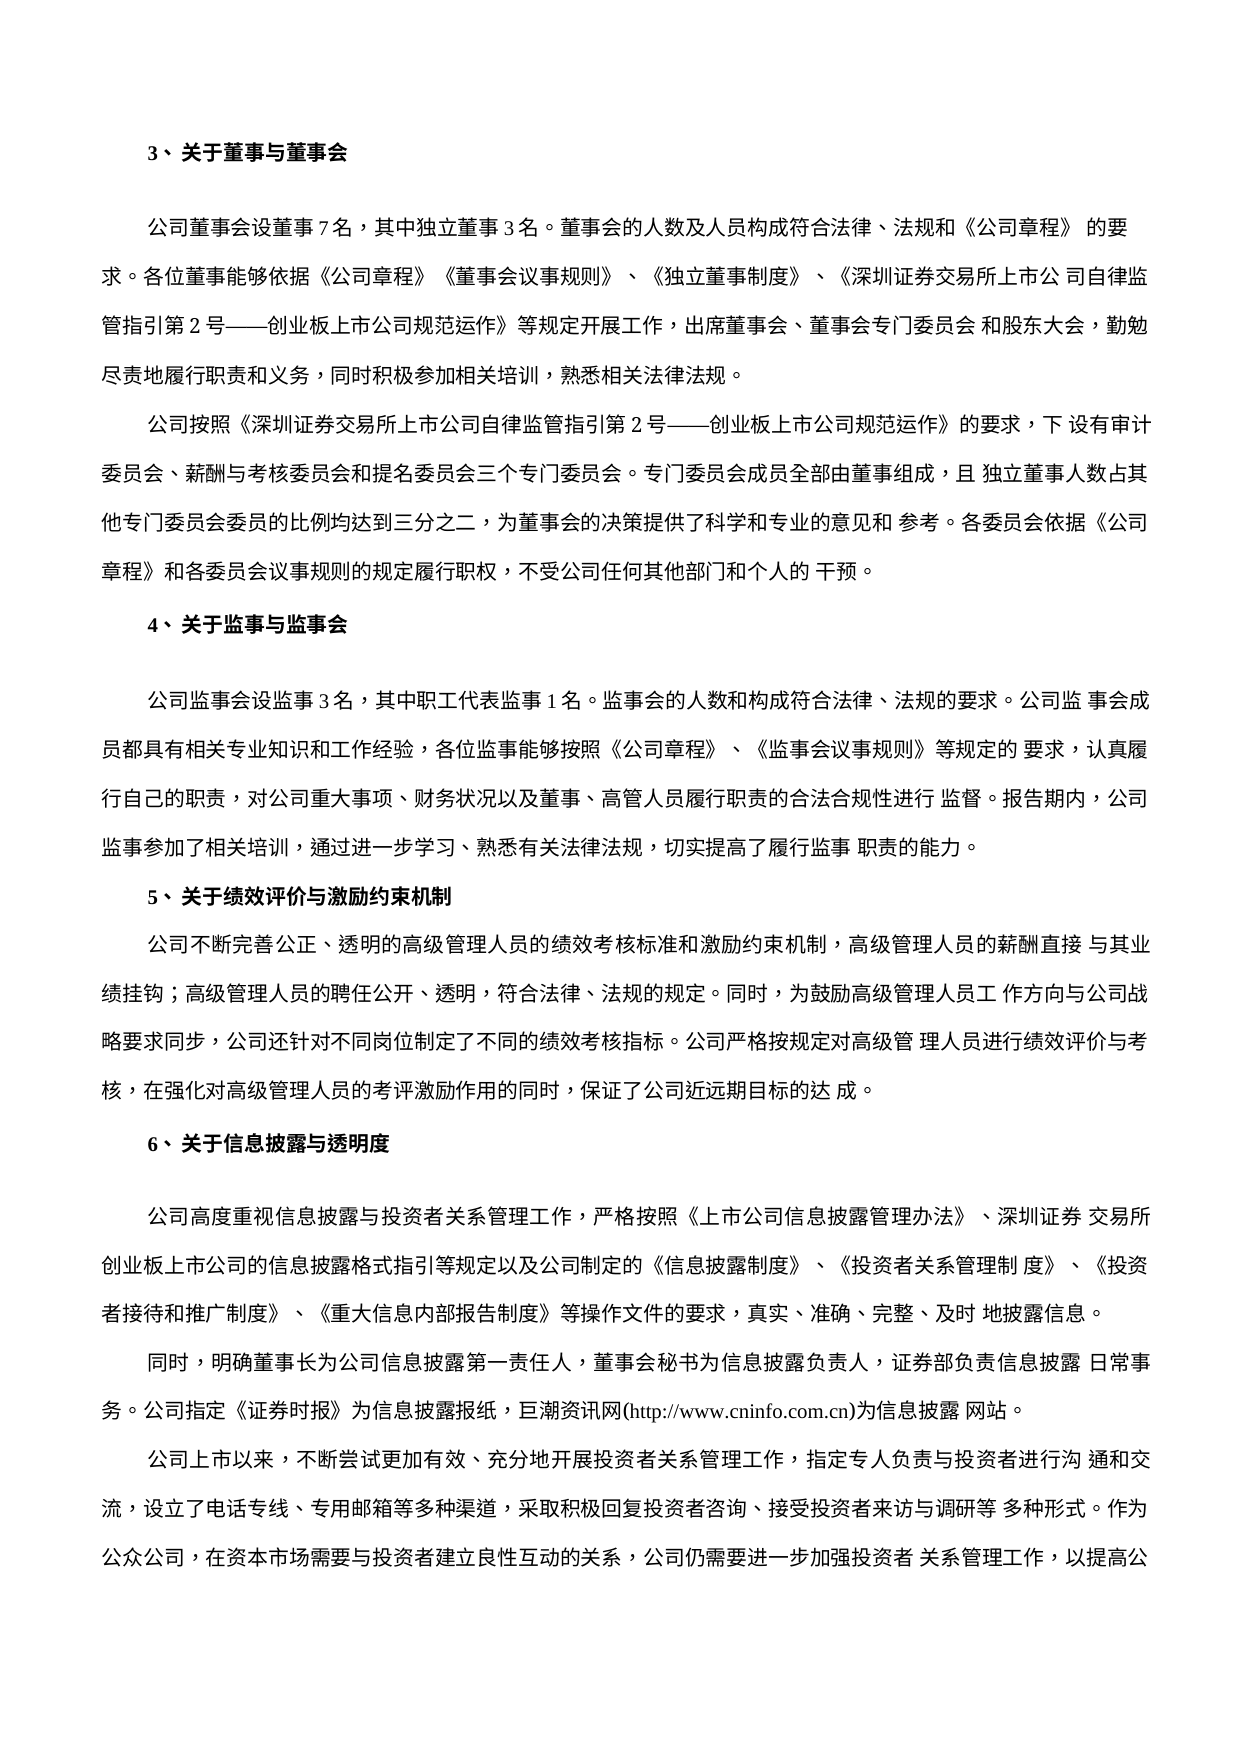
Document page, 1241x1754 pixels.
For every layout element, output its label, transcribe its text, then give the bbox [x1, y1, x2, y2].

text 6、 关于信息披露与透明度 [101, 1129, 1152, 1157]
text 公司高度重视信息披露与投资者关系管理工作，严格按照《上市公司信息披露管理办法》、深圳证券 交易所创业板上市公司的信息披露格式指引等规定以及公司制定的《信息披露制度》、《投资者关系管理制 度》、《投资者接待和推广制度》、《重大信息内部报告制度》等操作文件的要求，真实、准确、完整、及时 地披露信息。 [101, 1186, 1152, 1331]
text 公司监事会设监事3名，其中职工代表监事1名。监事会的人数和构成符合法律、法规的要求。公司监 事会成员都具有相关专业知识和工作经验，各位监事能够按照《公司章程》、《监事会议事规则》等规定的 要求，认真履行自己的职责，对公司重大事项、财务状况以及董事、高管人员履行职责的合法合规性进行 监督。报告期内，公司监事参加了相关培训，通过进一步学习、熟悉有关法律法规，切实提高了履行监事 职责的能力。 [101, 669, 1152, 865]
text 3、 关于董事与董事会 [101, 138, 1152, 167]
text 公司按照《深圳证券交易所上市公司自律监管指引第2号——创业板上市公司规范运作》的要求，下 设有审计委员会、薪酬与考核委员会和提名委员会三个专门委员会。专门委员会成员全部由董事组成，且 独立董事人数占其他专门委员会委员的比例均达到三分之二，为董事会的决策提供了科学和专业的意见和 参考。各委员会依据《公司章程》和各委员会议事规则的规定履行职权，不受公司任何其他部门和个人的 干预。 [101, 393, 1152, 590]
text 公司董事会设董事7名，其中独立董事3名。董事会的人数及人员构成符合法律、法规和《公司章程》 的要求。各位董事能够依据《公司章程》《董事会议事规则》、《独立董事制度》、《深圳证券交易所上市公 司自律监管指引第2号——创业板上市公司规范运作》等规定开展工作，出席董事会、董事会专门委员会 和股东大会，勤勉尽责地履行职责和义务，同时积极参加相关培训，熟悉相关法律法规。 [101, 196, 1152, 393]
text 4、 关于监事与监事会 [101, 611, 1152, 639]
text 同时，明确董事长为公司信息披露第一责任人，董事会秘书为信息披露负责人，证券部负责信息披露 日常事务。公司指定《证券时报》为信息披露报纸，巨潮资讯网(http://www.cninfo.com.cn)为信息披露 网站。 [101, 1331, 1152, 1428]
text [101, 1428, 1152, 1575]
text 公司不断完善公正、透明的高级管理人员的绩效考核标准和激励约束机制，高级管理人员的薪酬直接 与其业绩挂钩；高级管理人员的聘任公开、透明，符合法律、法规的规定。同时，为鼓励高级管理人员工 作方向与公司战略要求同步，公司还针对不同岗位制定了不同的绩效考核指标。公司严格按规定对高级管 理人员进行绩效评价与考核，在强化对高级管理人员的考评激励作用的同时，保证了公司近远期目标的达 成。 [101, 914, 1152, 1108]
text 5、 关于绩效评价与激励约束机制 [101, 865, 1152, 914]
